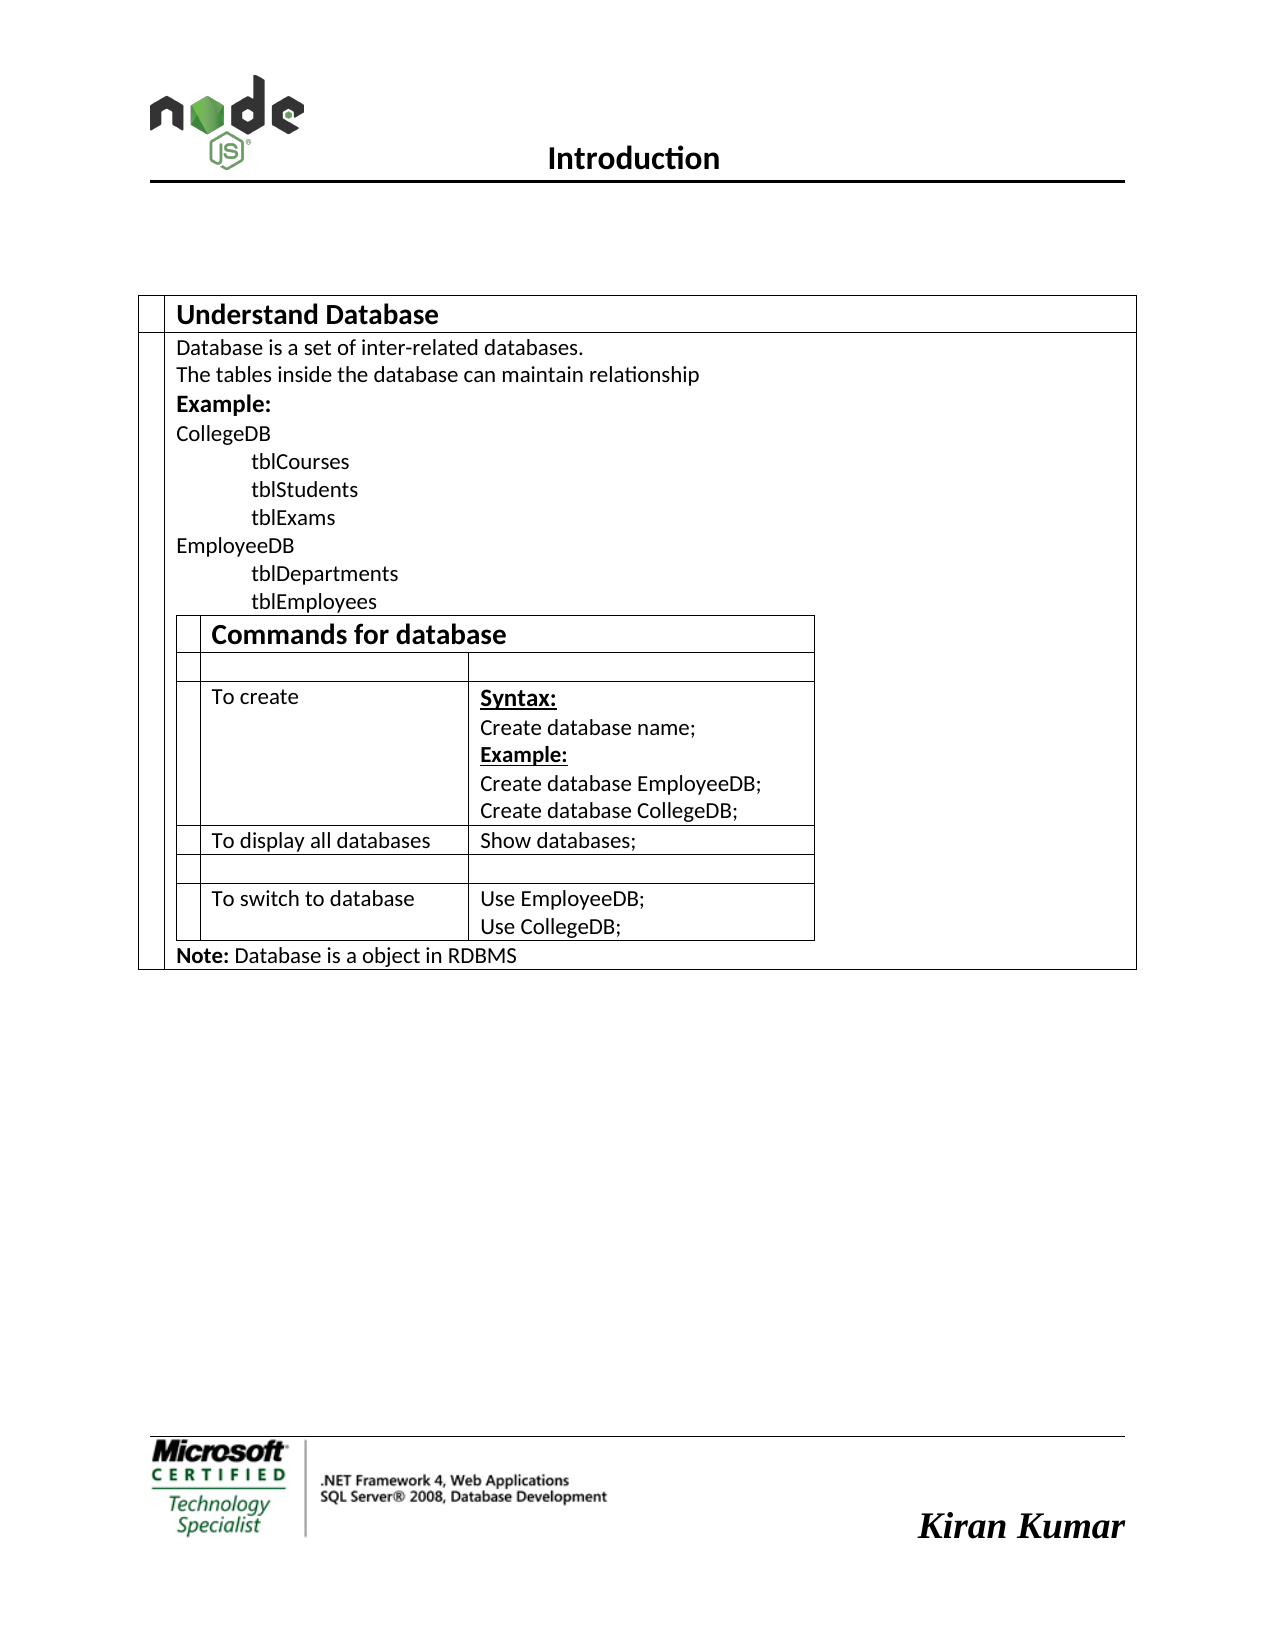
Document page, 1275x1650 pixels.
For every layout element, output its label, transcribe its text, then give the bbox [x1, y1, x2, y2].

table_header [139, 296, 164, 332]
picture [150, 1437, 611, 1539]
table_header Understand Database [165, 296, 1136, 332]
table_cell Database is a set of inter-related databases. The tables inside the database can maintain relationship Example: CollegeDB tblCourses tblStudents tblExams EmployeeDB tblDepartments tblEmployees Note: Database is a object in RDBMS [165, 333, 1136, 969]
picture [150, 75, 304, 170]
table_cell [139, 333, 164, 969]
